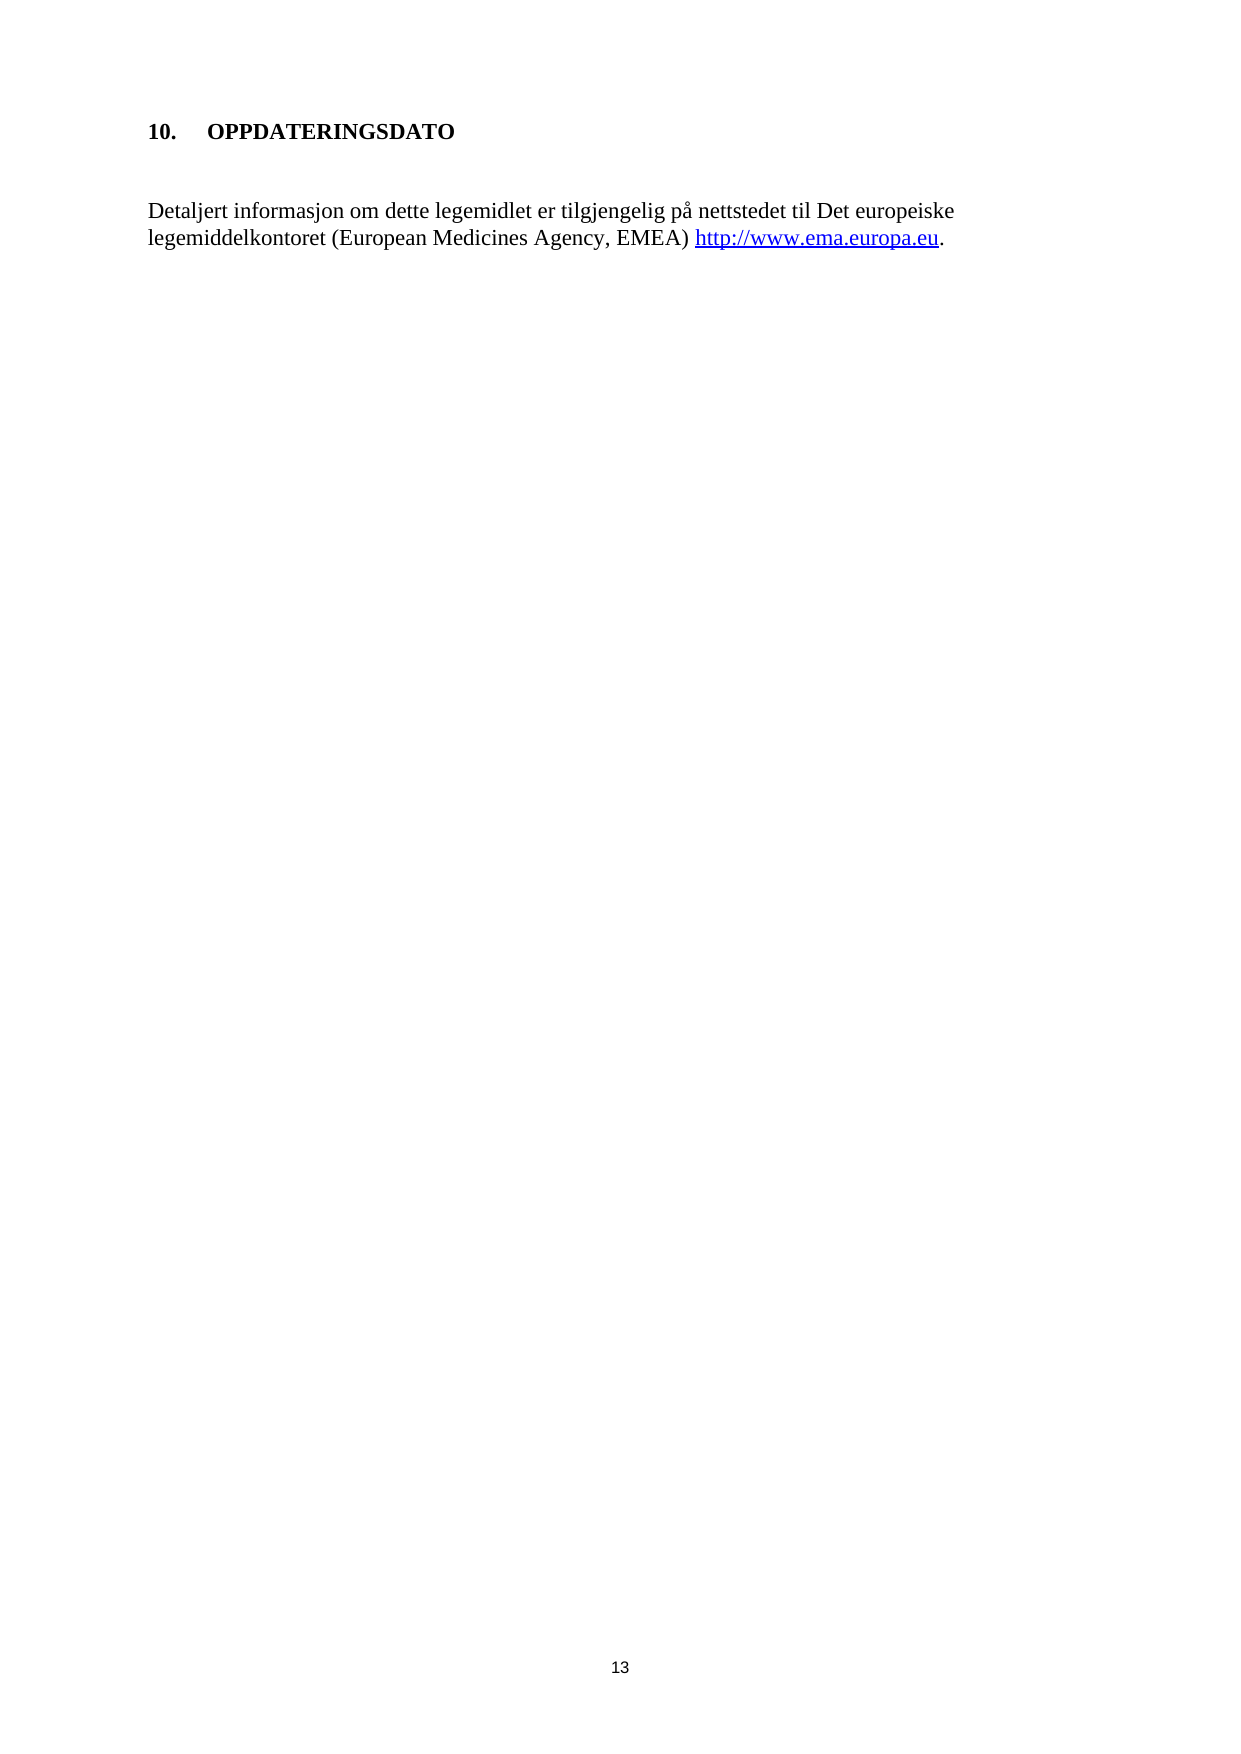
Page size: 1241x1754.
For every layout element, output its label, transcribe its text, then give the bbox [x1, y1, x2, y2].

text 10. OPPDATERINGSDATO [148, 118, 1092, 144]
text Detaljert informasjon om dette legemidlet er tilgjengelig på nettstedet til Det europeiske legemiddelkontoret (European Medicines Agency, EMEA) http://www.ema.europa.eu. [148, 197, 1092, 250]
